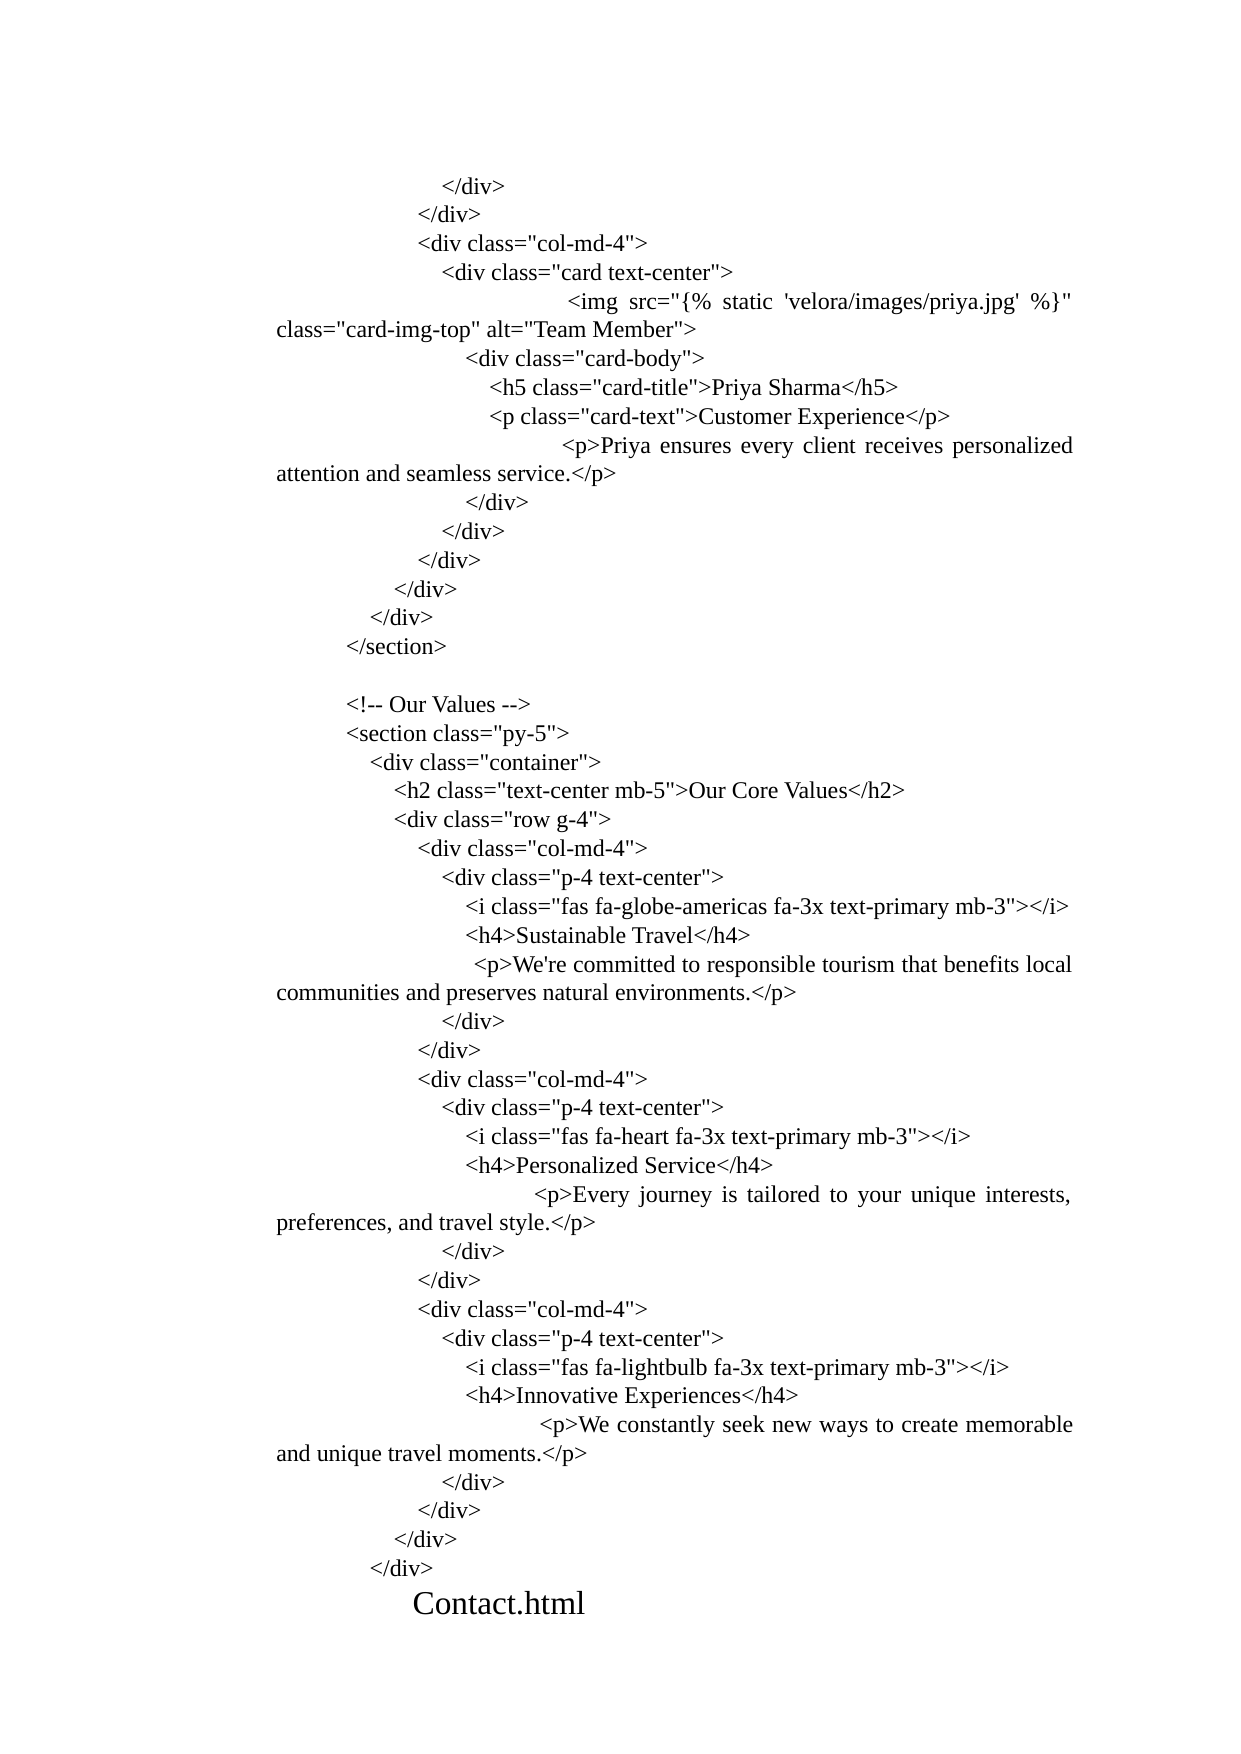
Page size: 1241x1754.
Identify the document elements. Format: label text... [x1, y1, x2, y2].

text </div> [276, 1036, 1075, 1063]
text <div class="p-4 text-center"> [276, 863, 1075, 891]
text <section class="py-5"> [276, 719, 1075, 746]
text </div> [276, 517, 1075, 544]
text <img src="{% static 'velora/images/priya.jpg' %}" class="card-img-top" alt="Team Member"> [276, 287, 1075, 343]
text <div class="col-md-4"> [276, 834, 1075, 862]
text <i class="fas fa-globe-americas fa-3x text-primary mb-3"></i> [276, 892, 1075, 919]
text <div class="col-md-4"> [276, 229, 1075, 257]
text <div class="p-4 text-center"> [276, 1093, 1075, 1121]
text <!-- Our Values --> [276, 690, 1075, 718]
text <h4>Personalized Service</h4> [276, 1151, 1075, 1179]
text </div> [276, 1007, 1075, 1034]
text </div> [276, 488, 1075, 516]
text <div class="row g-4"> [276, 805, 1075, 833]
text <h4>Sustainable Travel</h4> [276, 921, 1075, 948]
text </div> [276, 1496, 1075, 1524]
text </div> [276, 546, 1075, 573]
text <h4>Innovative Experiences</h4> [276, 1381, 1075, 1409]
text <div class="card-body"> [276, 344, 1075, 372]
text </section> [276, 632, 1075, 660]
text <p>We're committed to responsible tourism that benefits local communities and preserves natural environments.</p> [276, 950, 1075, 1006]
text <i class="fas fa-heart fa-3x text-primary mb-3"></i> [276, 1122, 1075, 1150]
text <p class="card-text">Customer Experience</p> [276, 402, 1075, 429]
text </div> [276, 201, 1075, 228]
text <div class="card text-center"> [276, 258, 1075, 286]
text </div> [276, 1237, 1075, 1265]
text <i class="fas fa-lightbulb fa-3x text-primary mb-3"></i> [276, 1353, 1075, 1380]
text <div class="col-md-4"> [276, 1295, 1075, 1322]
text </div> [276, 1266, 1075, 1294]
text </div> [276, 1467, 1075, 1495]
text <div class="col-md-4"> [276, 1064, 1075, 1092]
text <p>Priya ensures every client receives personalized attention and seamless service.</p> [276, 431, 1075, 487]
text </div> [276, 574, 1075, 602]
text </div> [276, 172, 1075, 199]
text </div> [276, 1525, 1075, 1553]
text <div class="p-4 text-center"> [276, 1324, 1075, 1351]
text <p>We constantly seek new ways to create memorable and unique travel moments.</p> [276, 1410, 1075, 1466]
text </div> [276, 1554, 1075, 1582]
text <h2 class="text-center mb-5">Our Core Values</h2> [276, 777, 1075, 804]
text <div class="container"> [276, 748, 1075, 775]
text </div> [276, 603, 1075, 631]
text Contact.html [276, 1583, 1075, 1621]
text <h5 class="card-title">Priya Sharma</h5> [276, 373, 1075, 401]
text <p>Every journey is tailored to your unique interests, preferences, and travel style.</p> [276, 1180, 1075, 1236]
